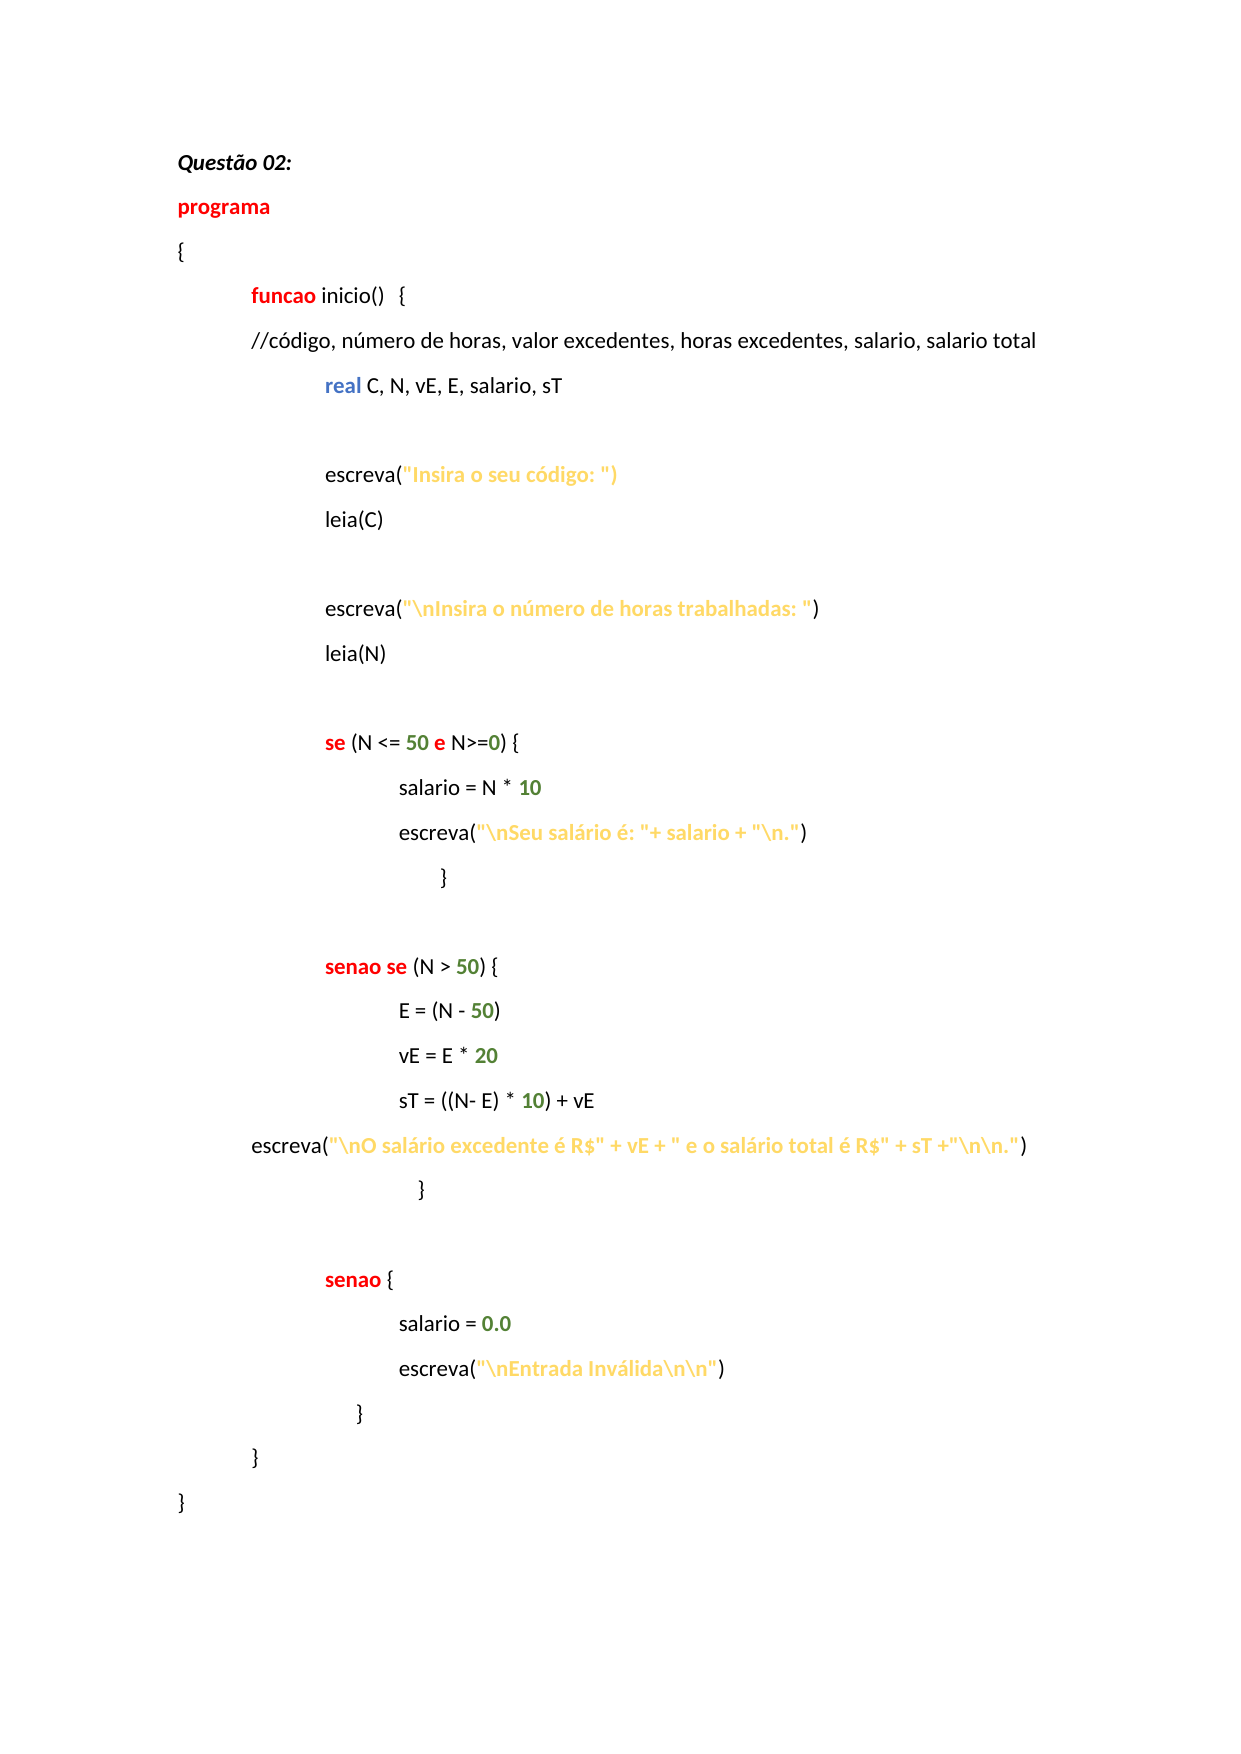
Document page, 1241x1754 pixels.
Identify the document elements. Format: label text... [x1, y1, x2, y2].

text //código, número de horas, valor excedentes, horas excedentes, salario, salario total [177, 326, 1063, 354]
text salario = 0.0 [177, 1309, 1063, 1337]
text escreva("\nSeu salário é: "+ salario + "\n.") [177, 818, 1063, 846]
text sT = ((N- E) * 10) + vE [177, 1086, 1063, 1114]
text } [177, 1488, 1063, 1516]
text leia(N) [177, 639, 1063, 667]
text escreva("\nO salário excedente é R$" + vE + " e o salário total é R$" + sT +"\n\n.") [177, 1131, 1063, 1159]
text E = (N - 50) [177, 997, 1063, 1025]
text vE = E * 20 [177, 1041, 1063, 1069]
text escreva("Insira o seu código: ") [177, 460, 1063, 488]
text } [177, 1399, 1063, 1427]
text funcao inicio() { [177, 282, 1063, 310]
text } [177, 863, 1063, 891]
text } [177, 1175, 1063, 1203]
text leia(C) [177, 505, 1063, 533]
text Questão 02: [177, 148, 1063, 176]
text senao { [177, 1265, 1063, 1293]
text escreva("\nEntrada Inválida\n\n") [177, 1354, 1063, 1382]
text salario = N * 10 [177, 773, 1063, 801]
text programa [177, 192, 1063, 220]
text real C, N, vE, E, salario, sT [177, 371, 1063, 399]
text } [177, 1443, 1063, 1472]
text escreva("\nInsira o número de horas trabalhadas: ") [177, 594, 1063, 622]
text { [177, 237, 1063, 265]
text senao se (N > 50) { [177, 952, 1063, 980]
text se (N <= 50 e N>=0) { [177, 728, 1063, 757]
